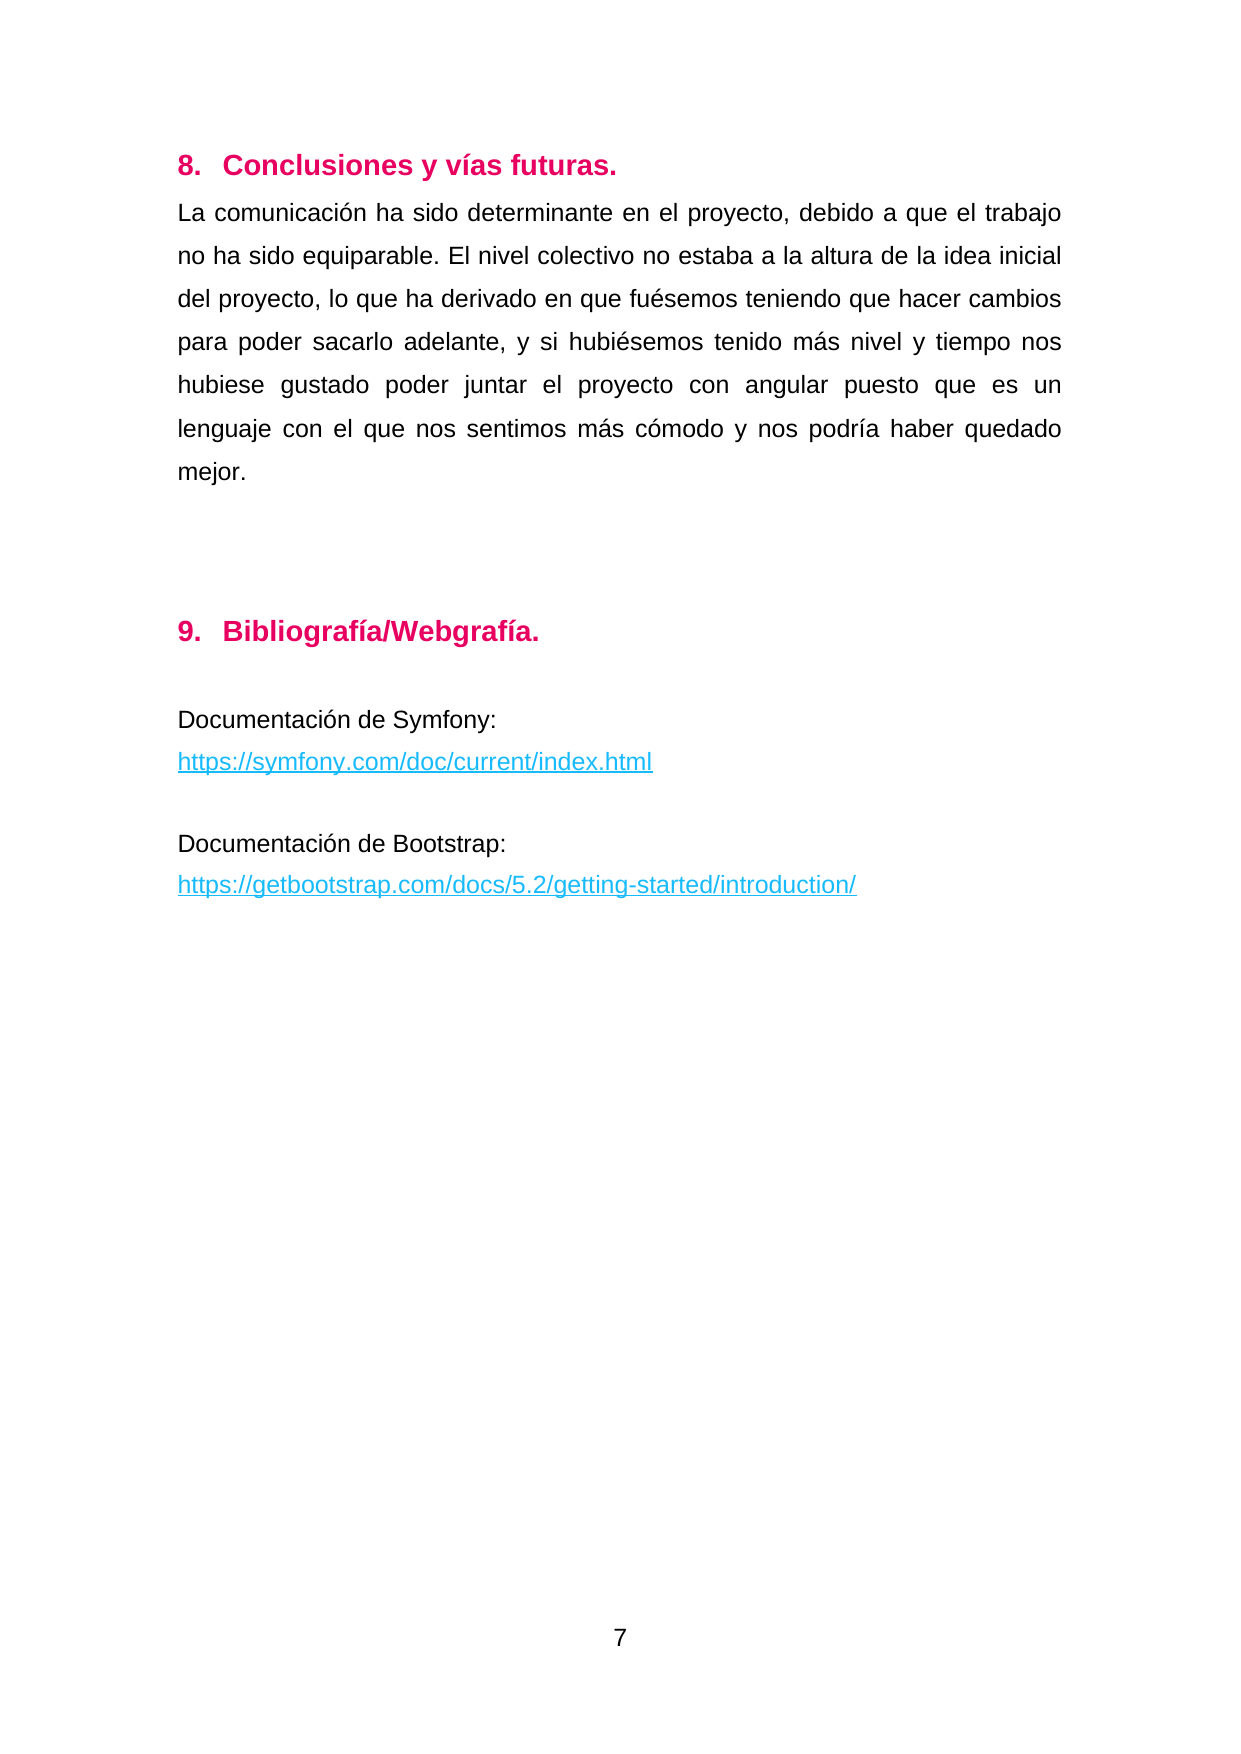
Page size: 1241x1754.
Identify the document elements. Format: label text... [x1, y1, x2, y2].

text Documentación de Bootstrap: [177, 829, 1063, 858]
text https://getbootstrap.com/docs/5.2/getting-started/introduction/ [177, 870, 1063, 899]
subtitle Bibliografía/Webgrafía. [177, 614, 1063, 647]
text https://symfony.com/doc/current/index.html [177, 747, 1063, 775]
text La comunicación ha sido determinante en el proyecto, debido a que el trabajo no ha sido equiparable. El nivel colectivo no estaba a la altura de la idea inicial del proyecto, lo que ha derivado en que fuésemos teniendo que hacer cambios para poder sacarlo adelante, y si hubiésemos tenido más nivel y tiempo nos hubiese gustado poder juntar el proyecto con angular puesto que es un lenguaje con el que nos sentimos más cómodo y nos podría haber quedado mejor. [177, 198, 1063, 485]
subtitle Conclusiones y vías futuras. [177, 148, 1063, 181]
text Documentación de Symfony: [177, 705, 1063, 734]
